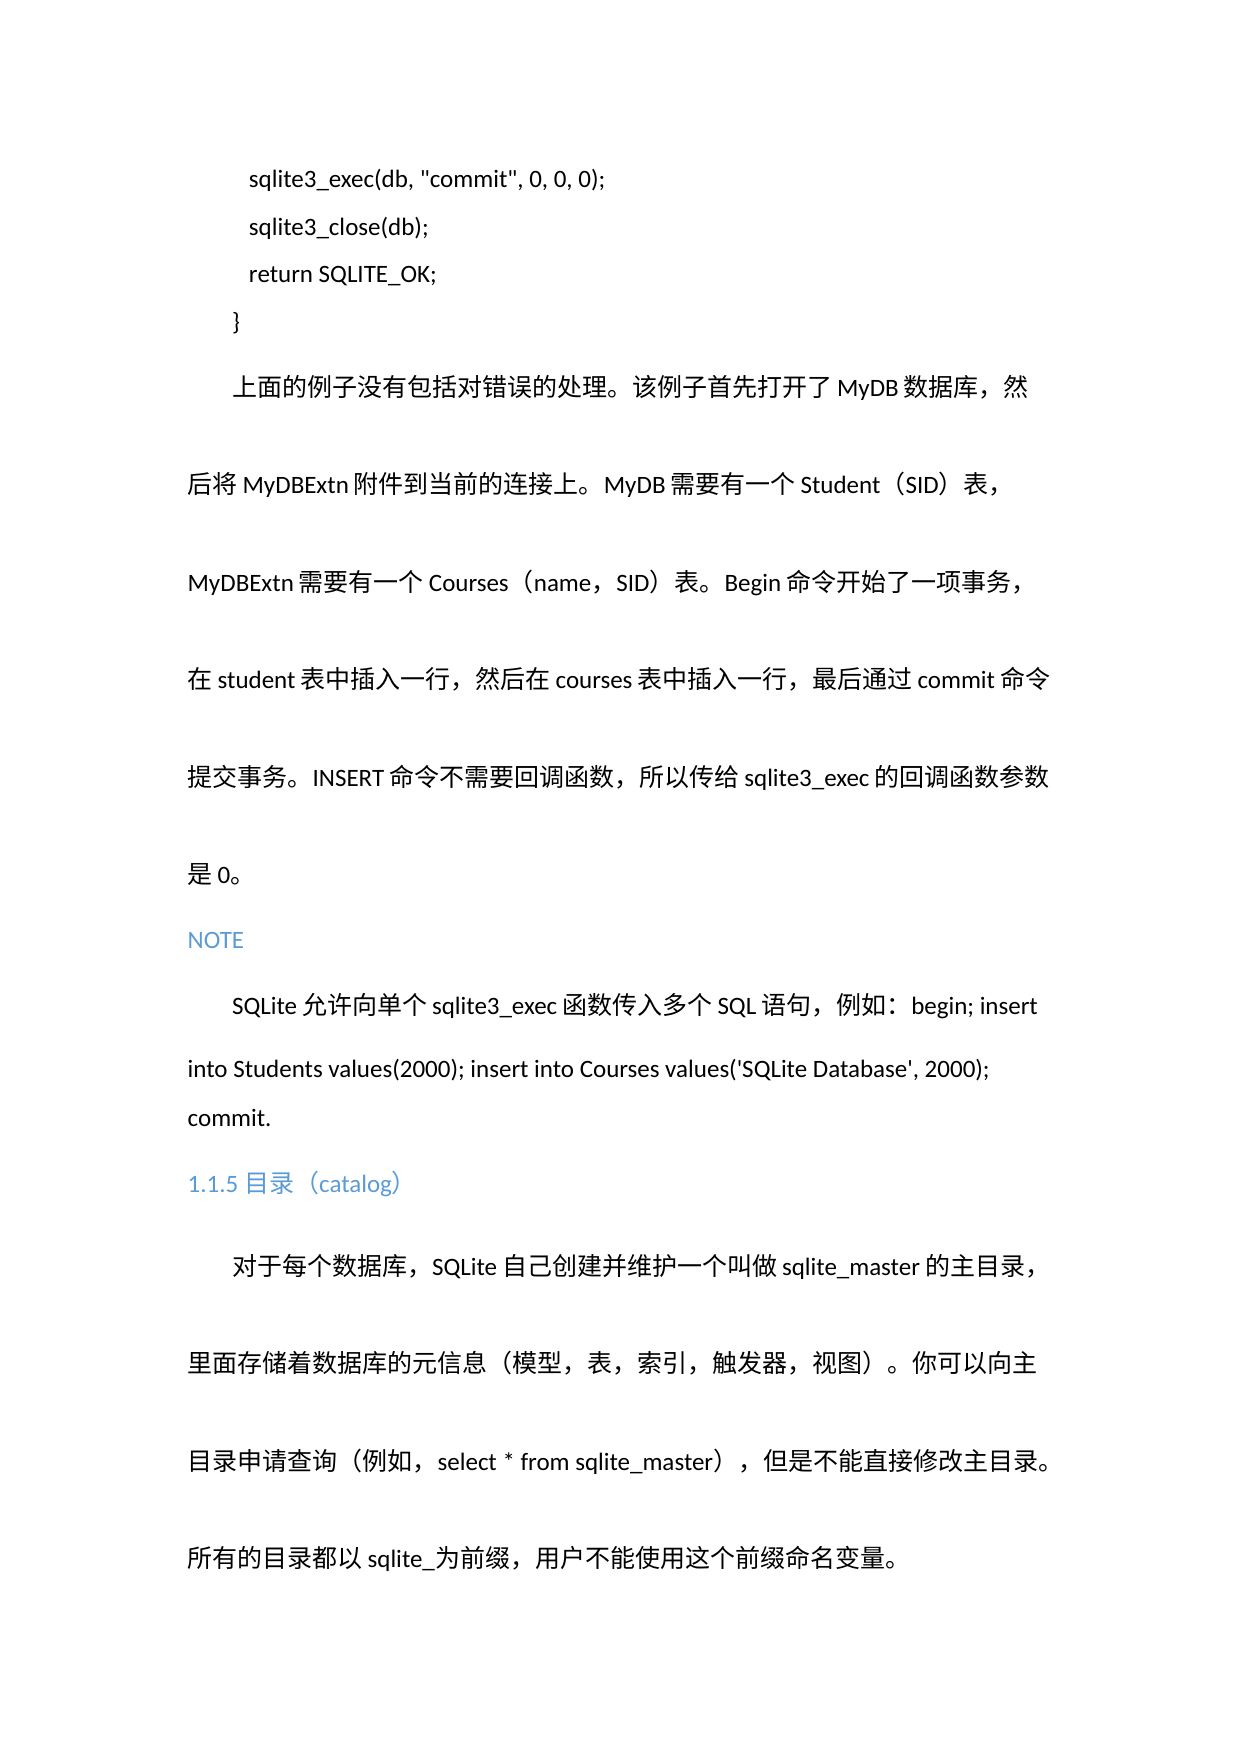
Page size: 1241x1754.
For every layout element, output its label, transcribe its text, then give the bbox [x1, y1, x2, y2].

text sqlite3_close(db); [187, 210, 1053, 242]
text 上面的例子没有包括对错误的处理。该例子首先打开了MyDB数据库，然后将MyDBExtn附件到当前的连接上。MyDB需要有一个Student（SID）表，MyDBExtn需要有一个Courses（name，SID）表。Begin命令开始了一项事务，在student表中插入一行，然后在courses表中插入一行，最后通过commit命令提交事务。INSERT命令不需要回调函数，所以传给sqlite3_exec的回调函数参数是0。 [187, 353, 1053, 905]
text NOTE [187, 923, 1053, 956]
text } [187, 305, 1053, 338]
text sqlite3_exec(db, "commit", 0, 0, 0); [187, 162, 1053, 194]
text return SQLITE_OK; [187, 257, 1053, 290]
text 对于每个数据库，SQLite自己创建并维护一个叫做sqlite_master的主目录，里面存储着数据库的元信息（模型，表，索引，触发器，视图）。你可以向主目录申请查询（例如，select * from sqlite_master），但是不能直接修改主目录。所有的目录都以sqlite_为前缀，用户不能使用这个前缀命名变量。 [187, 1232, 1053, 1589]
text 1.1.5 目录（catalog） [187, 1149, 1053, 1214]
text SQLite允许向单个sqlite3_exec函数传入多个SQL语句，例如：begin; insert into Students values(2000); insert into Courses values('SQLite Database', 2000); commit. [187, 971, 1053, 1134]
